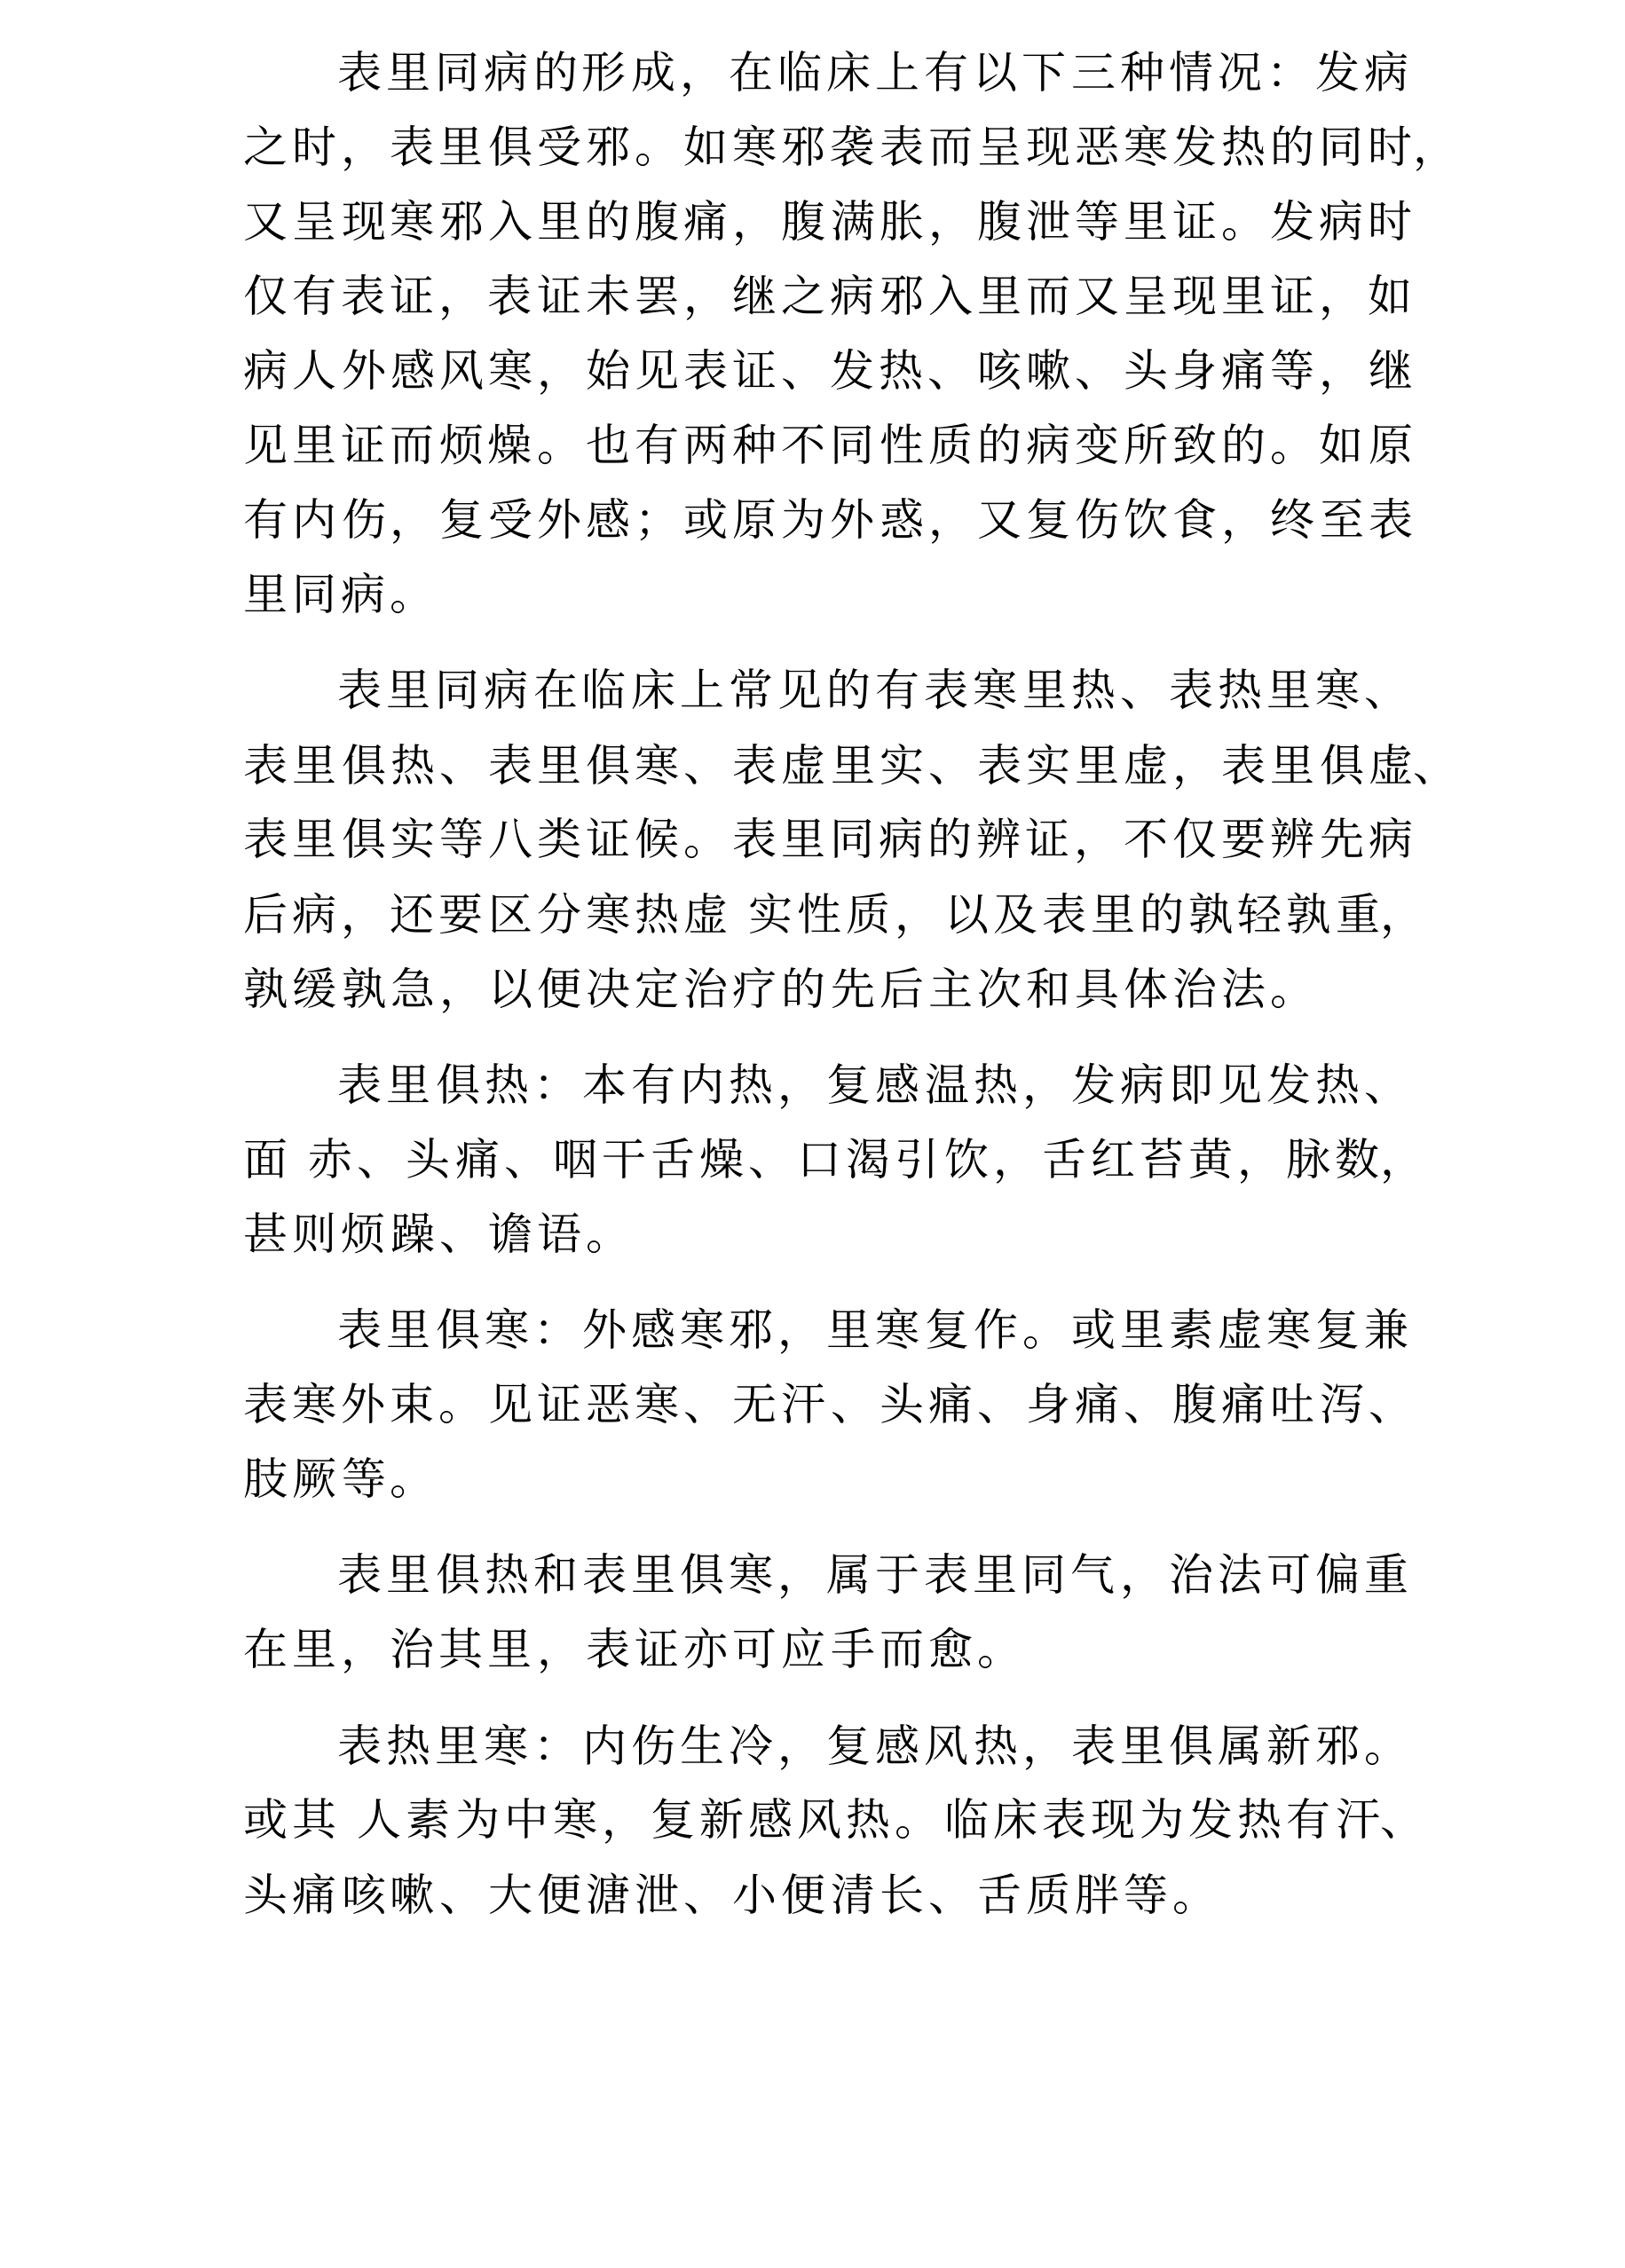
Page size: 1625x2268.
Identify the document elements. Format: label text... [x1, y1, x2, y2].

text 表里俱热：本有内热，复感温热，发病即见发热、面 赤、头痛、咽干舌燥、口渴引饮，舌红苔黄，脉数，甚则烦躁、谵语。 [243, 1050, 1418, 1263]
text 表里俱热和表里俱寒，属于表里同气，治法可偏重在里，治其里，表证亦可应手而愈。 [243, 1540, 1418, 1678]
text 表里俱寒：外感寒邪，里寒复作。或里素虚寒复兼表寒外束。见证恶寒、无汗、头痛、身痛、腹痛吐泻、肢厥等。 [243, 1295, 1418, 1508]
text 表热里寒：内伤生冷，复感风热，表里俱属新邪。或其 人素为中寒，复新感风热。临床表现为发热有汗、头痛咳嗽、大便溏泄、小便清长、舌质胖等。 [243, 1710, 1418, 1923]
text 表里同病的形成，在临床上有以下三种情况：发病之时，表里俱受邪。如寒邪袭表而呈现恶寒发热的同时，又呈现寒邪入里的腹痛，腹满胀，腹泄等里证。发病时仅有表证，表证未罢，继之病邪入里而又呈现里证，如病人外感风寒，始见表证、发热、咳嗽、头身痛等，继见里证而烦燥。也有两种不同性质的病变所致的。如原有内伤，复受外感；或原为外惑，又复伤饮食，终至表里同病。 [243, 37, 1418, 623]
text 表里同病在临床上常见的有表寒里热、表热里寒、表里俱热、表里俱寒、表虚里实、表实里虚，表里俱虚、表里俱实等八类证候。表里同病的辨证，不仅要辨先病后病，还要区分寒热虚 实性质，以及表里的孰轻孰重，孰缓孰急，以便决定治疗的先后主次和具体治法。 [243, 655, 1418, 1017]
